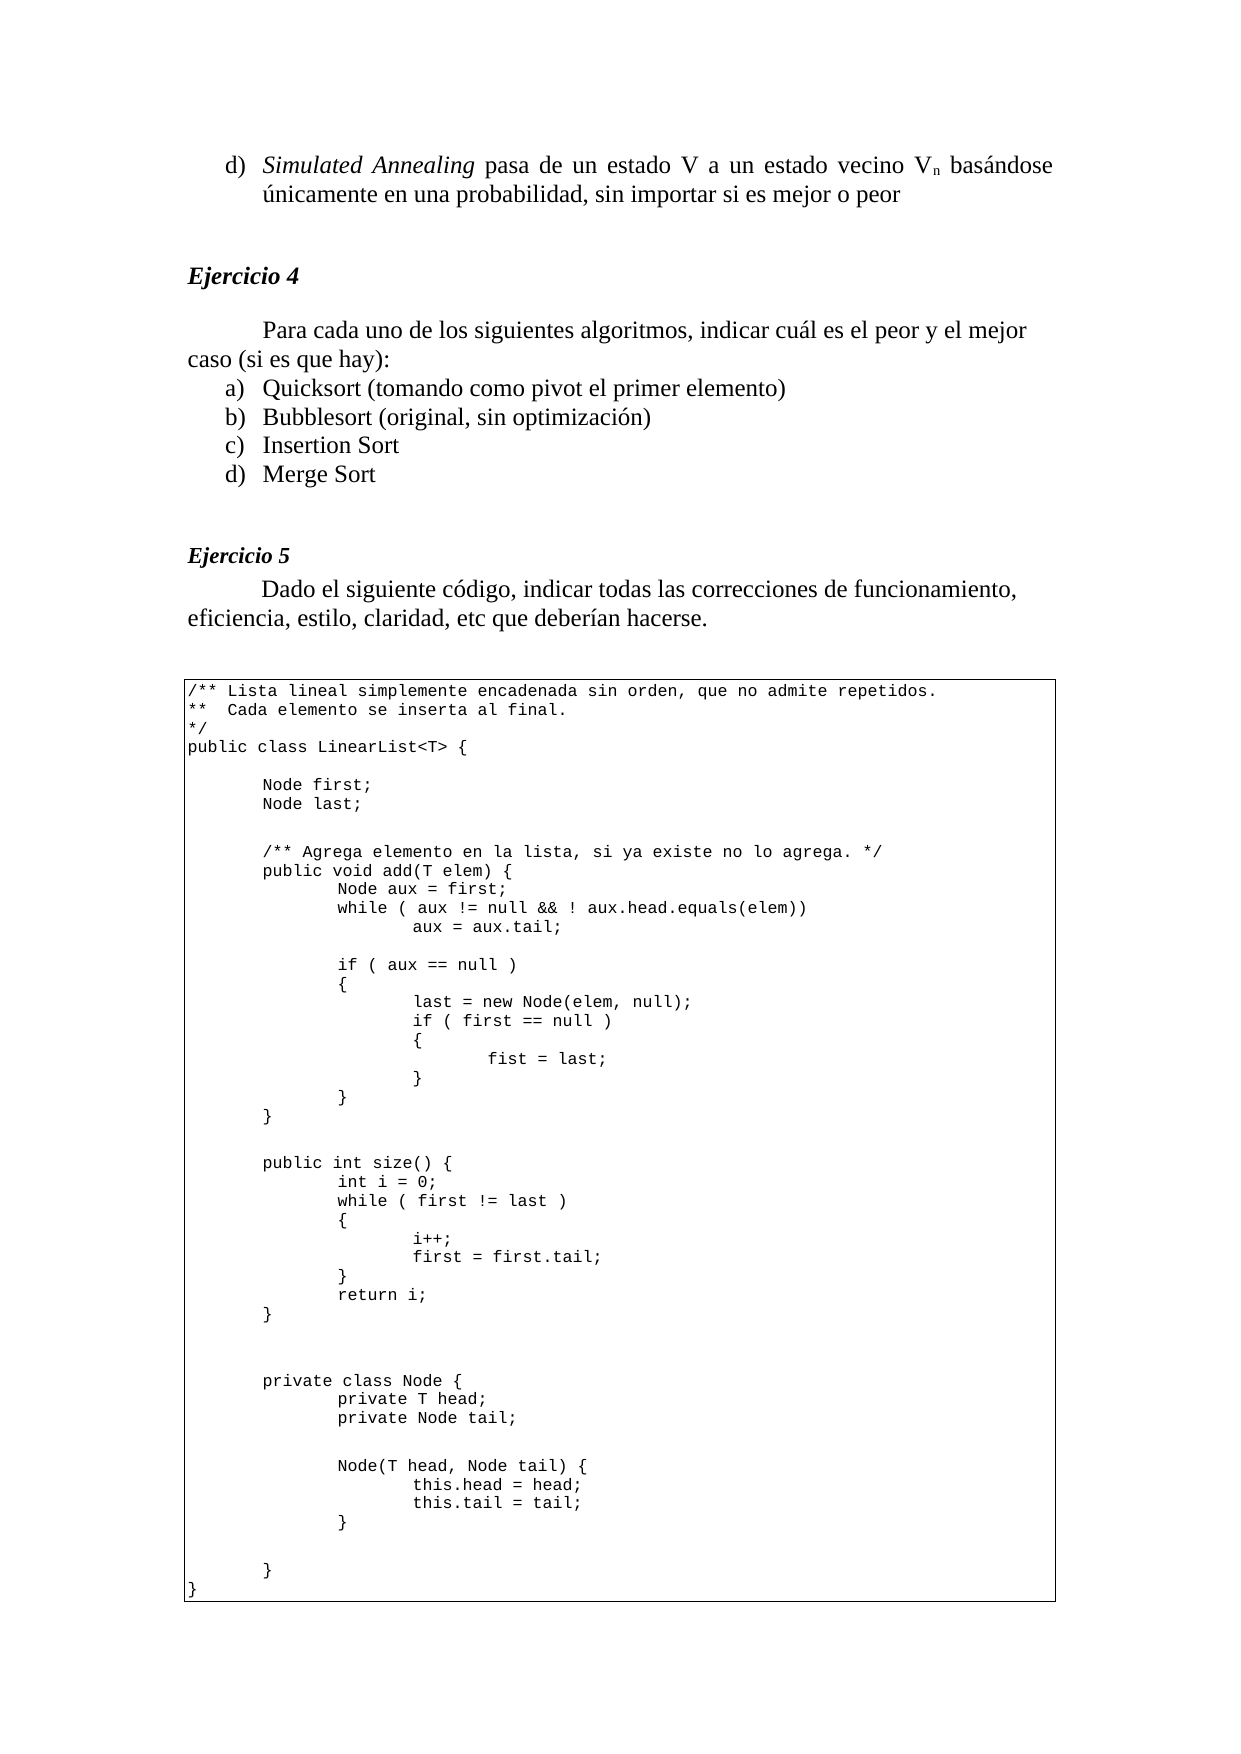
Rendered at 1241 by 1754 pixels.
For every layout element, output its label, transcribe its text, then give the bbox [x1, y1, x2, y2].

text private class Node { [187, 1372, 1053, 1391]
text ** Cada elemento se inserta al final. [187, 701, 1053, 720]
text fist = last; [187, 1051, 1053, 1069]
text first = first.tail; [187, 1249, 1053, 1268]
text public class LinearList<T> { [187, 739, 1053, 758]
text if ( aux == null ) [187, 956, 1053, 975]
text } [187, 1306, 1053, 1324]
text /** Lista lineal simplemente encadenada sin orden, que no admite repetidos. [185, 680, 1055, 701]
subtitle Ejercicio 5 [187, 542, 1053, 568]
text } [187, 1088, 1053, 1107]
text int i = 0; [187, 1174, 1053, 1192]
text } [187, 1268, 1053, 1287]
text this.tail = tail; [187, 1495, 1053, 1514]
text private T head; [187, 1391, 1053, 1410]
text private Node tail; [187, 1410, 1053, 1429]
text last = new Node(elem, null); [187, 994, 1053, 1013]
text */ [187, 720, 1053, 739]
text } [187, 1514, 1053, 1533]
list Merge Sort [225, 459, 1053, 488]
text { [187, 975, 1053, 994]
text Node aux = first; [187, 881, 1053, 900]
text { [187, 1032, 1053, 1051]
text i++; [187, 1230, 1053, 1249]
text } [187, 1107, 1053, 1126]
text public void add(T elem) { [187, 862, 1053, 881]
text while ( first != last ) [187, 1192, 1053, 1211]
list Simulated Annealing pasa de un estado V a un estado vecino Vn basándose únicamente en una probabilidad, sin importar si es mejor o peor [225, 150, 1053, 207]
text return i; [187, 1287, 1053, 1306]
text if ( first == null ) [187, 1013, 1053, 1032]
text } [187, 1562, 1053, 1577]
subtitle Ejercicio 4 [187, 261, 1053, 290]
list Bubblesort (original, sin optimización) [225, 402, 1053, 430]
text Dado el siguiente código, indicar todas las correcciones de funcionamiento, eficiencia, estilo, claridad, etc que deberían hacerse. [187, 574, 1053, 632]
list Quicksort (tomando como pivot el primer elemento) [225, 373, 1053, 402]
text Node(T head, Node tail) { [187, 1457, 1053, 1476]
text Node last; [187, 796, 1053, 814]
text /** Agrega elemento en la lista, si ya existe no lo agrega. */ [187, 843, 1053, 862]
text } [185, 1577, 1055, 1601]
text aux = aux.tail; [187, 919, 1053, 937]
list Insertion Sort [225, 430, 1053, 459]
text this.head = head; [187, 1476, 1053, 1495]
text public int size() { [187, 1155, 1053, 1174]
text Node first; [187, 777, 1053, 796]
text { [187, 1211, 1053, 1230]
text } [187, 1069, 1053, 1088]
text while ( aux != null && ! aux.head.equals(elem)) [187, 900, 1053, 919]
text Para cada uno de los siguientes algoritmos, indicar cuál es el peor y el mejor caso (si es que hay): [187, 315, 1053, 373]
